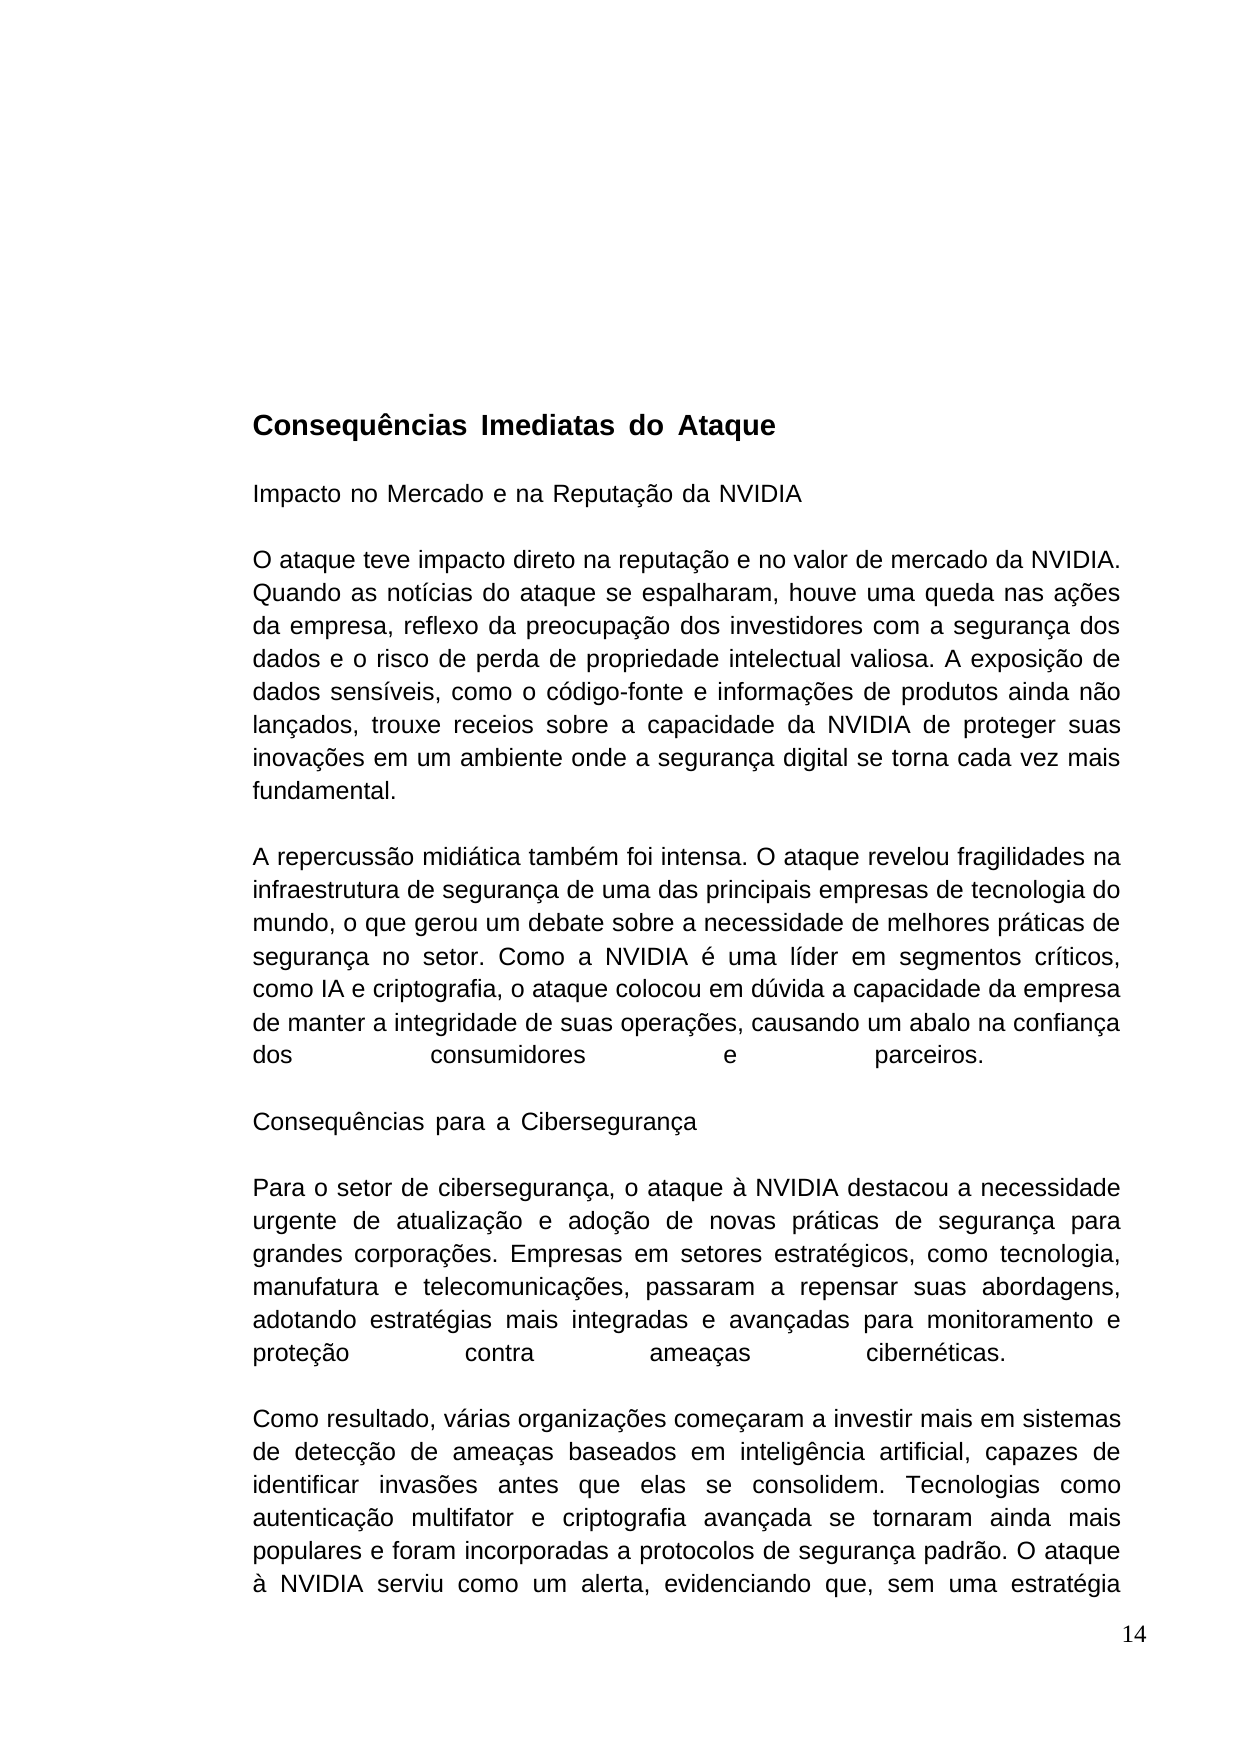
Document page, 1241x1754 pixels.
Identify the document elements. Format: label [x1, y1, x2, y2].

list [252, 408, 1122, 1598]
